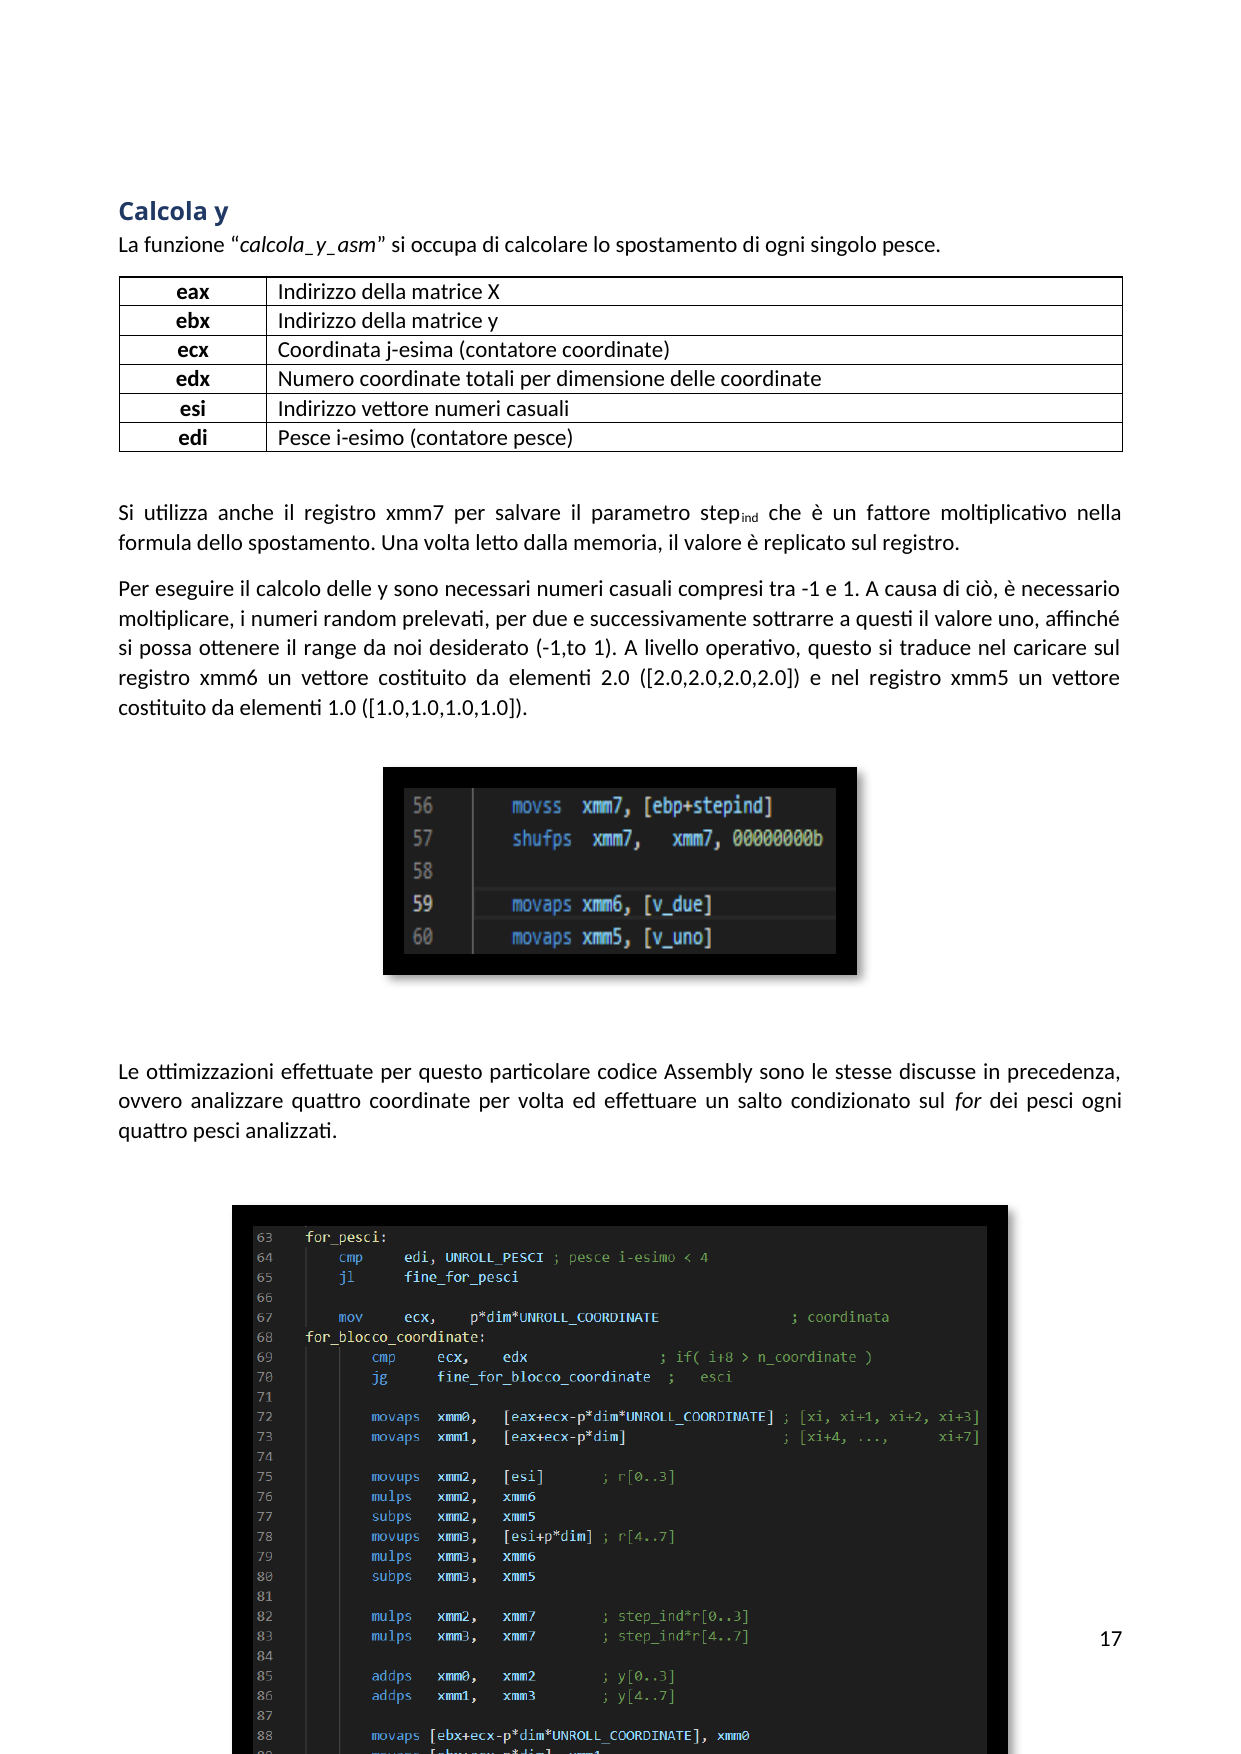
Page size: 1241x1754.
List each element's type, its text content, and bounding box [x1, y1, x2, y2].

table_cell Indirizzo vettore numeri casuali [267, 394, 1122, 422]
subtitle Calcola y [118, 194, 1122, 228]
table_cell esi [120, 394, 266, 422]
table_header Indirizzo della matrice X [267, 278, 1122, 305]
table_cell Indirizzo della matrice y [267, 306, 1122, 334]
table_cell ecx [120, 336, 266, 363]
table_cell edi [120, 423, 266, 451]
table_header eax [120, 278, 266, 305]
table_cell Numero coordinate totali per dimensione delle coordinate [267, 365, 1122, 393]
table_cell Coordinata j-esima (contatore coordinate) [267, 336, 1122, 363]
table_cell edx [120, 365, 266, 393]
text Si utilizza anche il registro xmm7 per salvare il parametro stepind che è un fattore moltiplicativo nella formula dello spostamento. Una volta letto dalla memoria, il valore è replicato sul registro. [118, 498, 1122, 556]
picture [404, 788, 836, 954]
text Le ottimizzazioni effettuate per questo particolare codice Assembly sono le stesse discusse in precedenza, ovvero analizzare quattro coordinate per volta ed effettuare un salto condizionato sul for dei pesci ogni quattro pesci analizzati. [118, 1057, 1122, 1144]
text Per eseguire il calcolo delle y sono necessari numeri casuali compresi tra -1 e 1. A causa di ciò, è necessario moltiplicare, i numeri random prelevati, per due e successivamente sottrarre a questi il valore uno, affinché si possa ottenere il range da noi desiderato (-1,to 1). A livello operativo, questo si traduce nel caricare sul registro xmm6 un vettore costituito da elementi 2.0 ([2.0,2.0,2.0,2.0]) e nel registro xmm5 un vettore costituito da elementi 1.0 ([1.0,1.0,1.0,1.0]). [118, 574, 1122, 721]
table_cell Pesce i-esimo (contatore pesce) [267, 423, 1122, 451]
picture [253, 1226, 987, 1754]
table_cell ebx [120, 306, 266, 334]
text La funzione “calcola_y_asm” si occupa di calcolare lo spostamento di ogni singolo pesce. [118, 230, 1122, 258]
